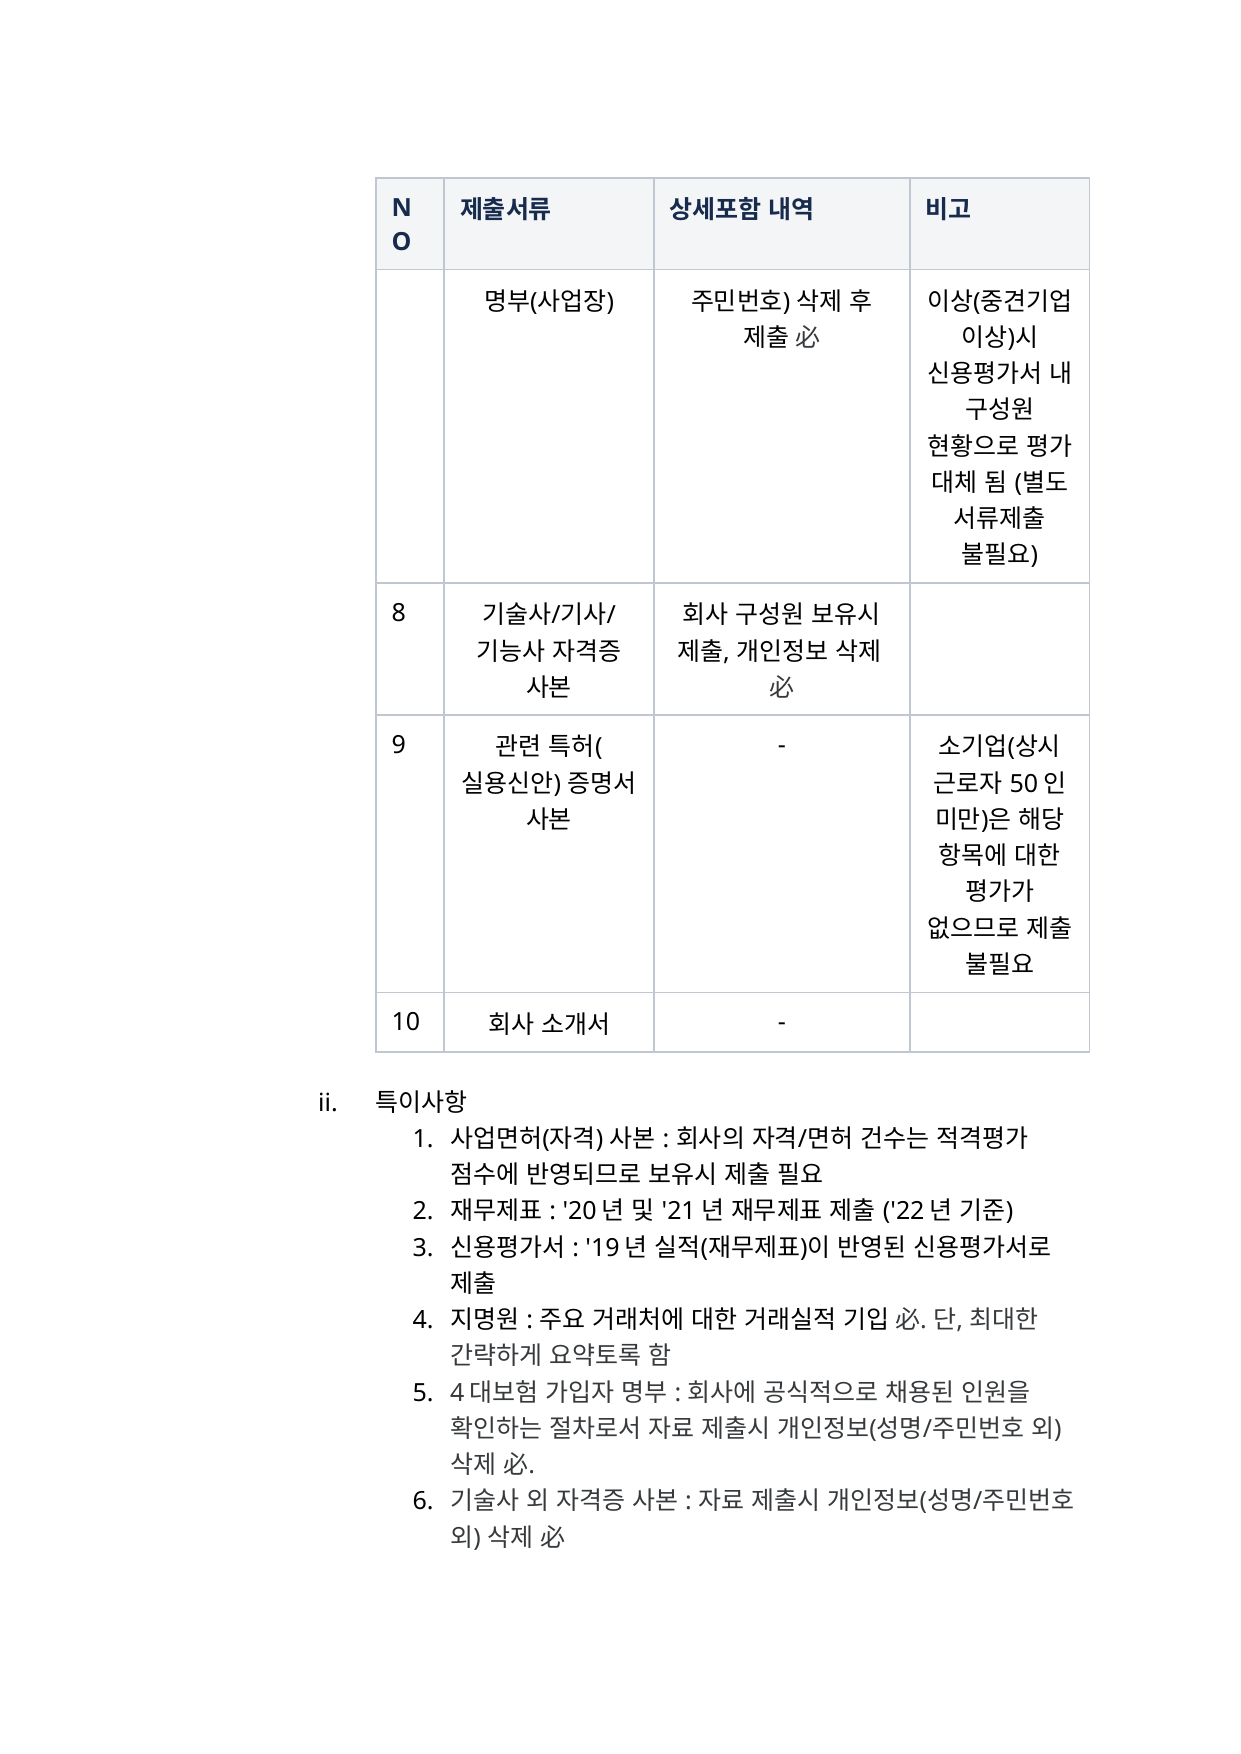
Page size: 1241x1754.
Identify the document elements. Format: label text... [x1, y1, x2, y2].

list 사업면허(자격) 사본 : 회사의 자격/면허 건수는 적격평가 점수에 반영되므로 보유시 제출 필요 [412, 1118, 1090, 1191]
table_header 제출서류 [445, 179, 653, 269]
table_cell 회사 소개서 [445, 993, 653, 1051]
table_cell 10 [377, 993, 443, 1051]
table_cell 7 [377, 270, 443, 582]
table_cell 소기업(상시 근로자 50인 미만)은 해당 항목에 대한 평가가 없으므로 제출 불필요 [911, 716, 1089, 992]
table_cell 관련 특허(실용신안) 증명서 사본 [445, 716, 653, 992]
table_cell 9 [377, 716, 443, 992]
table_cell 8 [377, 584, 443, 714]
table_cell [911, 993, 1089, 1051]
table_header NO [377, 179, 443, 269]
list 기술사 외 자격증 사본 : 자료 제출시 개인정보(성명/주민번호 외) 삭제 必 [412, 1481, 1090, 1553]
table_cell 회사 구성원 보유시 제출, 개인정보 삭제 必 [655, 584, 909, 714]
list 재무제표 : '20년 및 '21년 재무제표 제출 ('22년 기준) [412, 1191, 1090, 1227]
list 지명원 : 주요 거래처에 대한 거래실적 기입 必. 단, 최대한 간략하게 요약토록 함 [412, 1299, 1090, 1372]
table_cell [911, 270, 1089, 582]
table_cell - [655, 993, 909, 1051]
list 신용평가서 : '19년 실적(재무제표)이 반영된 신용평가서로 제출 [412, 1227, 1090, 1299]
table_cell - [655, 716, 909, 992]
table_header 비고 [911, 179, 1089, 269]
list 4대보험 가입자 명부 : 회사에 공식적으로 채용된 인원을 확인하는 절차로서 자료 제출시 개인정보(성명/주민번호 외) 삭제 必. [412, 1372, 1090, 1481]
table_cell 기술사/기사/기능사 자격증 사본 [445, 584, 653, 714]
table_cell [911, 584, 1089, 714]
table_cell 4대보험 가입자 명부(사업장) [445, 270, 653, 582]
table_cell 개인정보(성명/주민번호) 삭제 후 제출 必 [655, 270, 909, 582]
list 특이사항 [337, 1082, 1090, 1118]
table_header 상세포함 내역 [655, 179, 909, 269]
